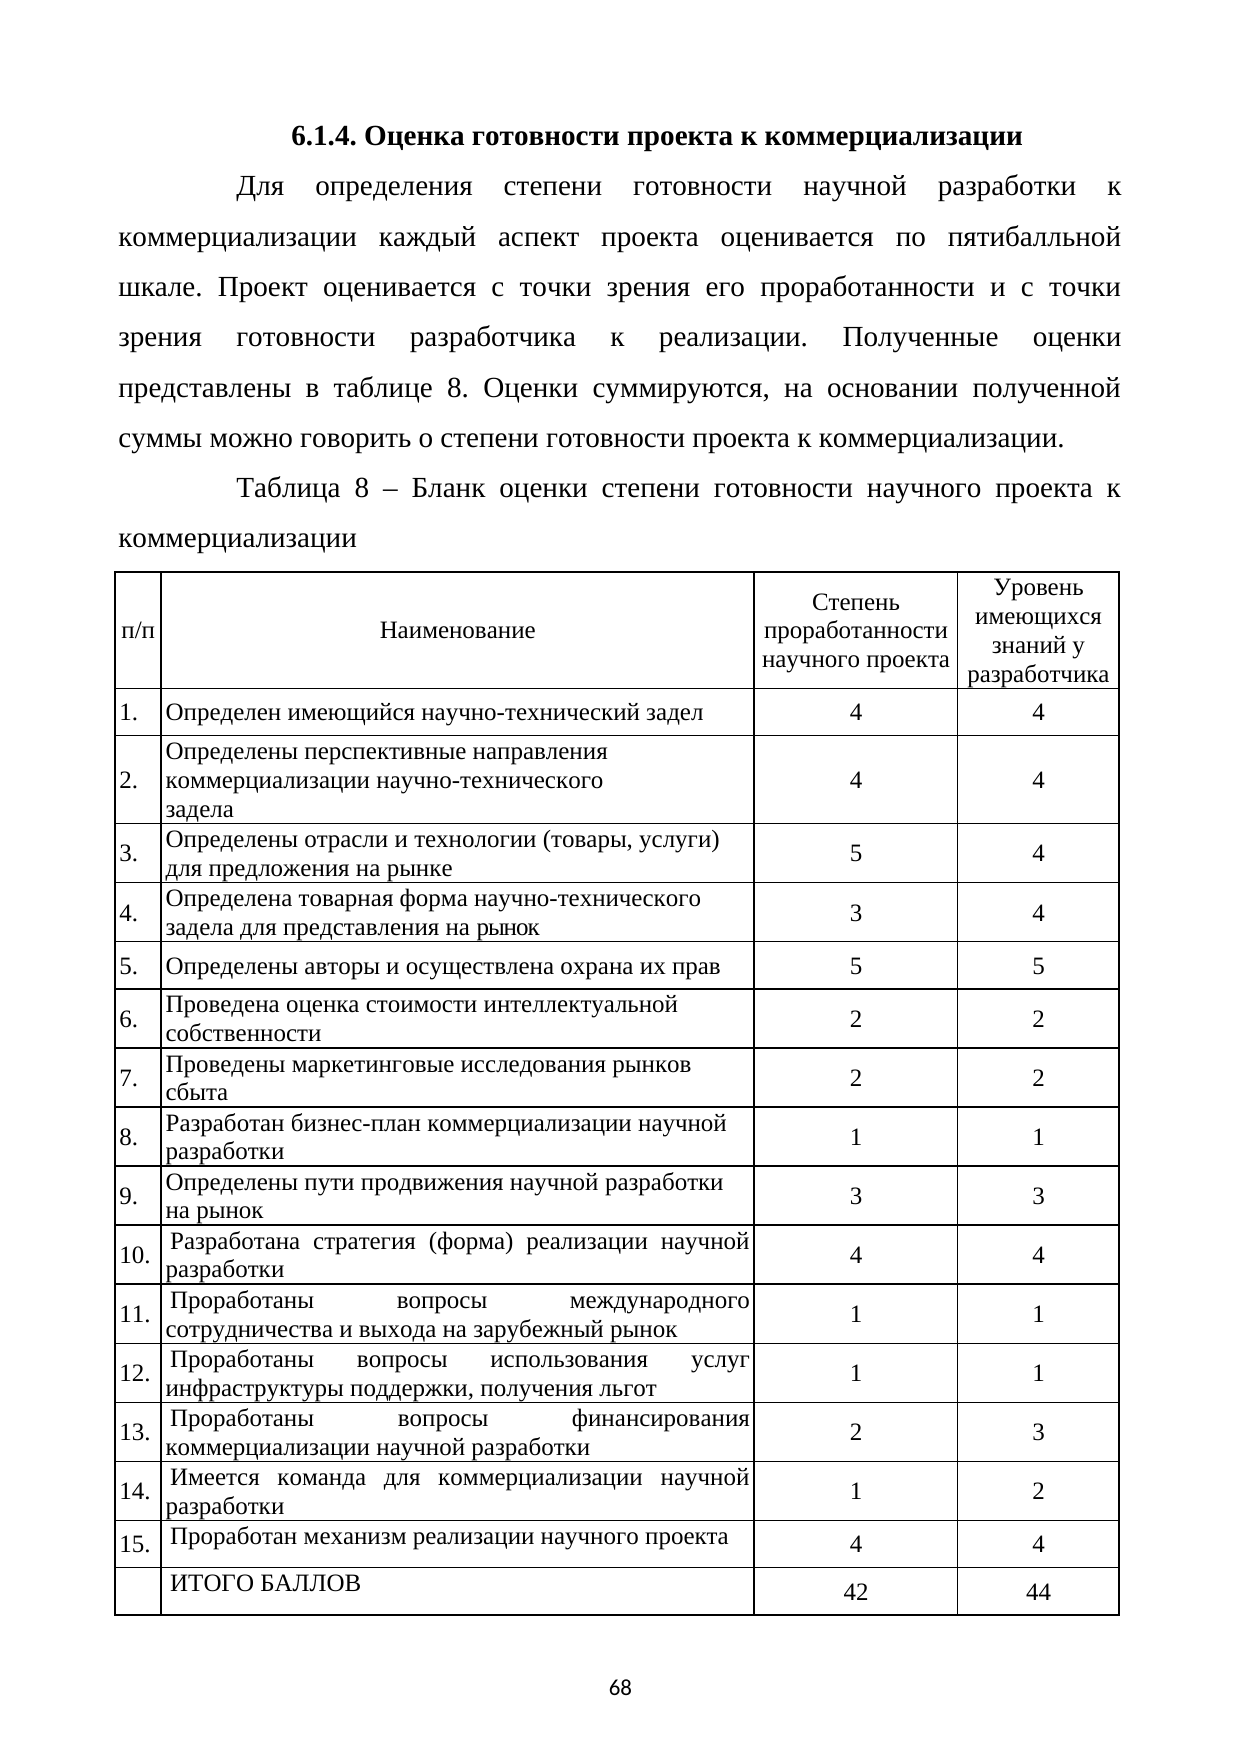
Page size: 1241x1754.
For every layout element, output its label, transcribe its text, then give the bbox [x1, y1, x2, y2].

table_cell Проведена оценка стоимости интеллектуальной собственности [162, 990, 753, 1047]
table_cell Определен имеющийся научно-технический задел [162, 689, 753, 735]
table_cell Проработан механизм реализации научного проекта [162, 1521, 753, 1567]
table_cell 2 [755, 990, 957, 1047]
table_cell 3 [755, 1167, 957, 1224]
table_cell [116, 1568, 160, 1614]
table_cell 4 [958, 736, 1118, 823]
table_cell 1 [958, 1285, 1118, 1342]
table_cell 5 [755, 942, 957, 988]
table_cell Проработаны вопросы финансирования коммерциализации научной разработки [162, 1403, 753, 1461]
table_cell 7. [116, 1049, 160, 1106]
table_cell 4 [958, 689, 1118, 735]
table_cell 1 [958, 1344, 1118, 1401]
table_cell 8. [116, 1108, 160, 1165]
table_cell 4 [958, 883, 1118, 941]
table_cell 2 [958, 1462, 1118, 1519]
table_cell 1 [755, 1108, 957, 1165]
table_cell 3 [958, 1167, 1118, 1224]
table_cell 11. [116, 1285, 160, 1342]
table_cell 2 [958, 990, 1118, 1047]
table_cell 2 [755, 1403, 957, 1461]
text Для определения степени готовности научной разработки к коммерциализации каждый аспект проекта оценивается по пятибалльной шкале. Проект оценивается с точки зрения его проработанности и с точки зрения готовности разработчика к реализации. Полученные оценки представлены в таблице 8. Оценки суммируются, на основании полученной суммы можно говорить о степени готовности проекта к коммерциализации. [118, 168, 1122, 453]
table_cell Имеется команда для коммерциализации научной разработки [162, 1462, 753, 1519]
table_cell 5. [116, 942, 160, 988]
text Таблица 8 – Бланк оценки степени готовности научного проекта к коммерциализации [118, 470, 1122, 554]
table_cell 9. [116, 1167, 160, 1224]
table_cell 5 [958, 942, 1118, 988]
table_cell 10. [116, 1226, 160, 1283]
table_cell 13. [116, 1403, 160, 1461]
table_header Наименование [162, 573, 753, 687]
table_cell Разработан бизнес-план коммерциализации научной разработки [162, 1108, 753, 1165]
table_cell 14. [116, 1462, 160, 1519]
table_cell 4. [116, 883, 160, 941]
table_cell 1 [755, 1462, 957, 1519]
table_cell 44 [958, 1568, 1118, 1614]
table_cell Разработана стратегия (форма) реализации научной разработки [162, 1226, 753, 1283]
table_cell Определены отрасли и технологии (товары, услуги) для предложения на рынке [162, 824, 753, 882]
table_cell 3. [116, 824, 160, 882]
subtitle 6.1.4. Оценка готовности проекта к коммерциализации [192, 118, 1122, 152]
table_cell 1 [958, 1108, 1118, 1165]
table_cell 4 [755, 1226, 957, 1283]
table_cell 15. [116, 1521, 160, 1567]
table_cell Проработаны вопросы международного сотрудничества и выхода на зарубежный рынок [162, 1285, 753, 1342]
table_cell 4 [958, 1226, 1118, 1283]
table_cell 4 [958, 824, 1118, 882]
table_header Степень проработанности научного проекта [755, 573, 957, 687]
table_cell 2. [116, 736, 160, 823]
table_cell Определены авторы и осуществлена охрана их прав [162, 942, 753, 988]
table_cell 4 [958, 1521, 1118, 1567]
table_cell 2 [958, 1049, 1118, 1106]
table_cell 1 [755, 1344, 957, 1401]
table_cell 12. [116, 1344, 160, 1401]
table_cell 3 [958, 1403, 1118, 1461]
table_cell Определены пути продвижения научной разработки на рынок [162, 1167, 753, 1224]
table_cell 4 [755, 689, 957, 735]
table_cell 1. [116, 689, 160, 735]
table_cell Проведены маркетинговые исследования рынков сбыта [162, 1049, 753, 1106]
table_cell 5 [755, 824, 957, 882]
table_cell 4 [755, 736, 957, 823]
table_cell Проработаны вопросы использования услуг инфраструктуры поддержки, получения льгот [162, 1344, 753, 1401]
table_cell ИТОГО БАЛЛОВ [162, 1568, 753, 1614]
table_cell 6. [116, 990, 160, 1047]
table_cell 2 [755, 1049, 957, 1106]
table_header п/п [116, 573, 160, 687]
table_cell Определены перспективные направления коммерциализации научно-технического задела [162, 736, 753, 823]
table_cell Определена товарная форма научно-технического задела для представления на рынок [162, 883, 753, 941]
table_header Уровень имеющихся знаний у разработчика [958, 573, 1118, 687]
table_cell 4 [755, 1521, 957, 1567]
table_cell 42 [755, 1568, 957, 1614]
table_cell 1 [755, 1285, 957, 1342]
table_cell 3 [755, 883, 957, 941]
